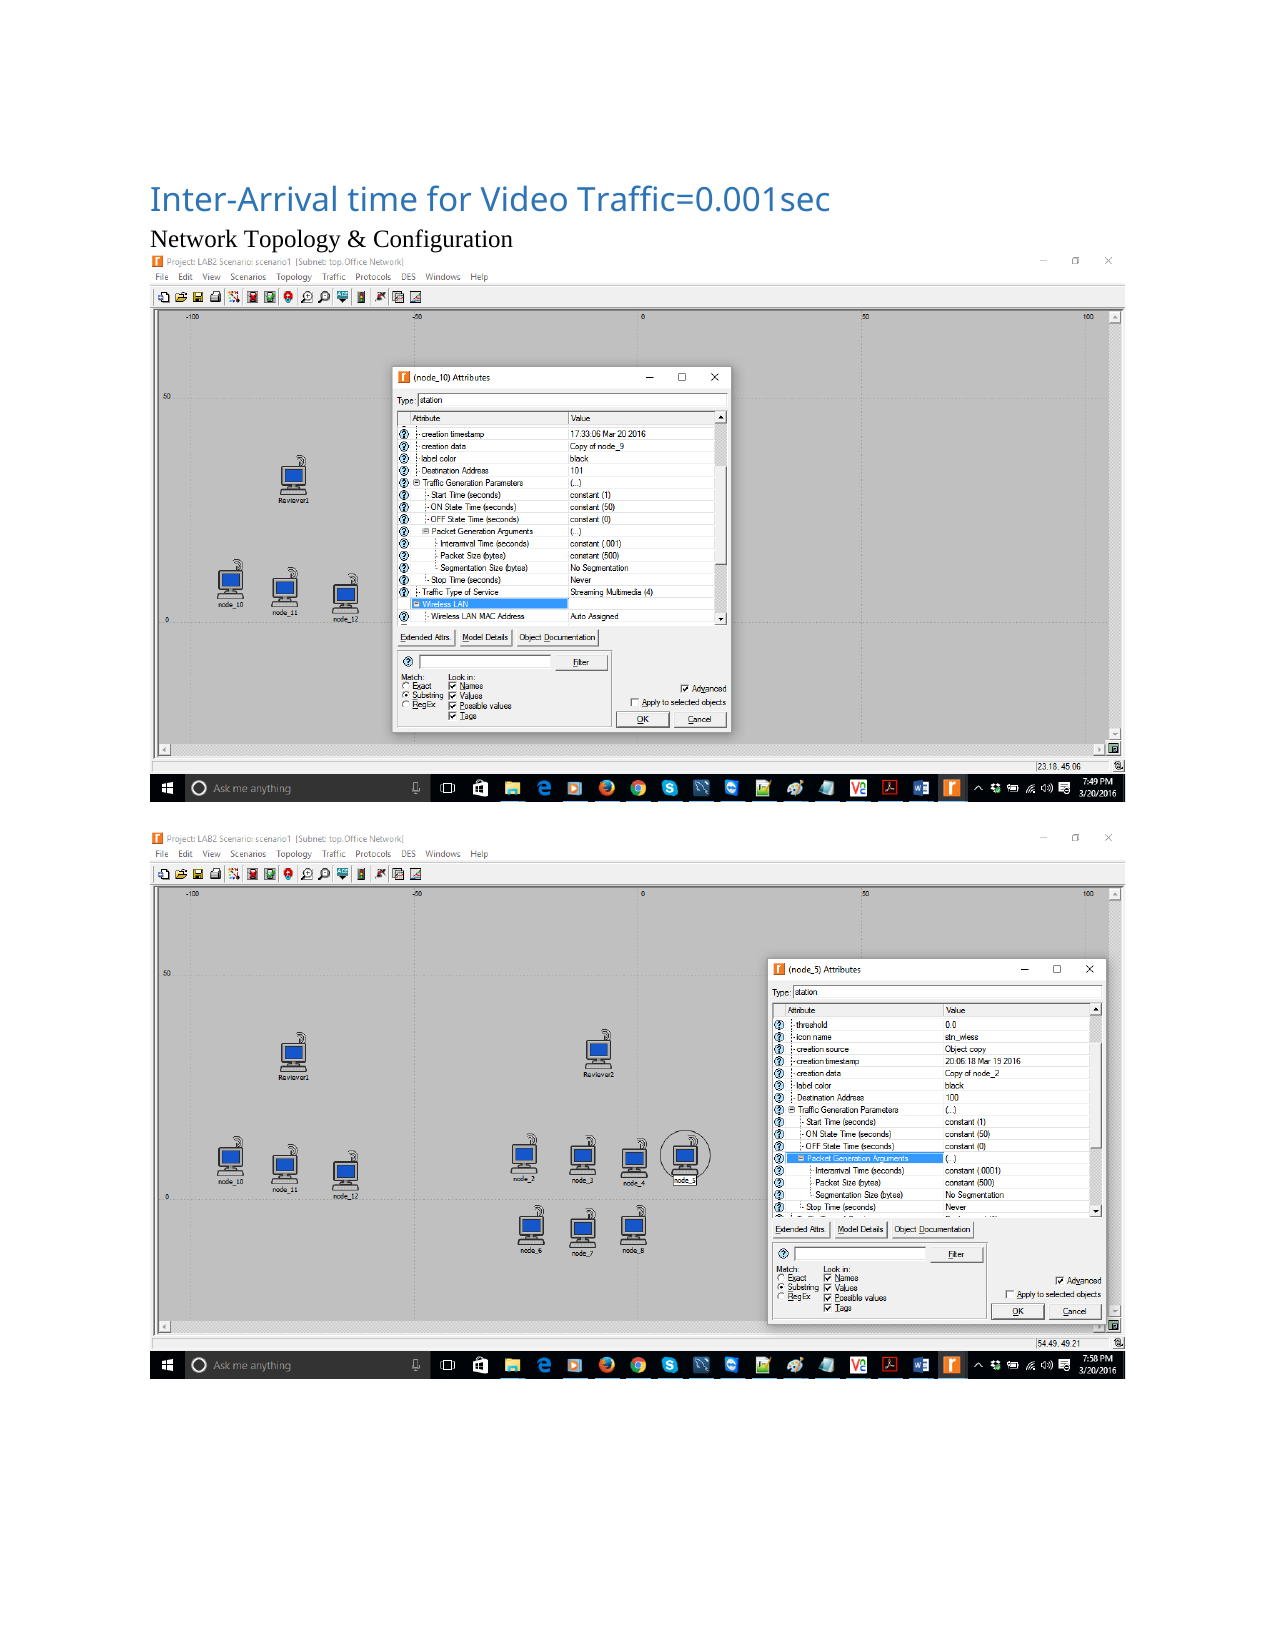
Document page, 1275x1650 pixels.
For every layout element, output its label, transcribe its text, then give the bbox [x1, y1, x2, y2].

picture [150, 253, 1125, 802]
text Network Topology & Configuration [150, 224, 1125, 253]
subtitle Inter-Arrival time for Video Traffic=0.001sec [150, 176, 1125, 221]
picture [150, 830, 1125, 1379]
